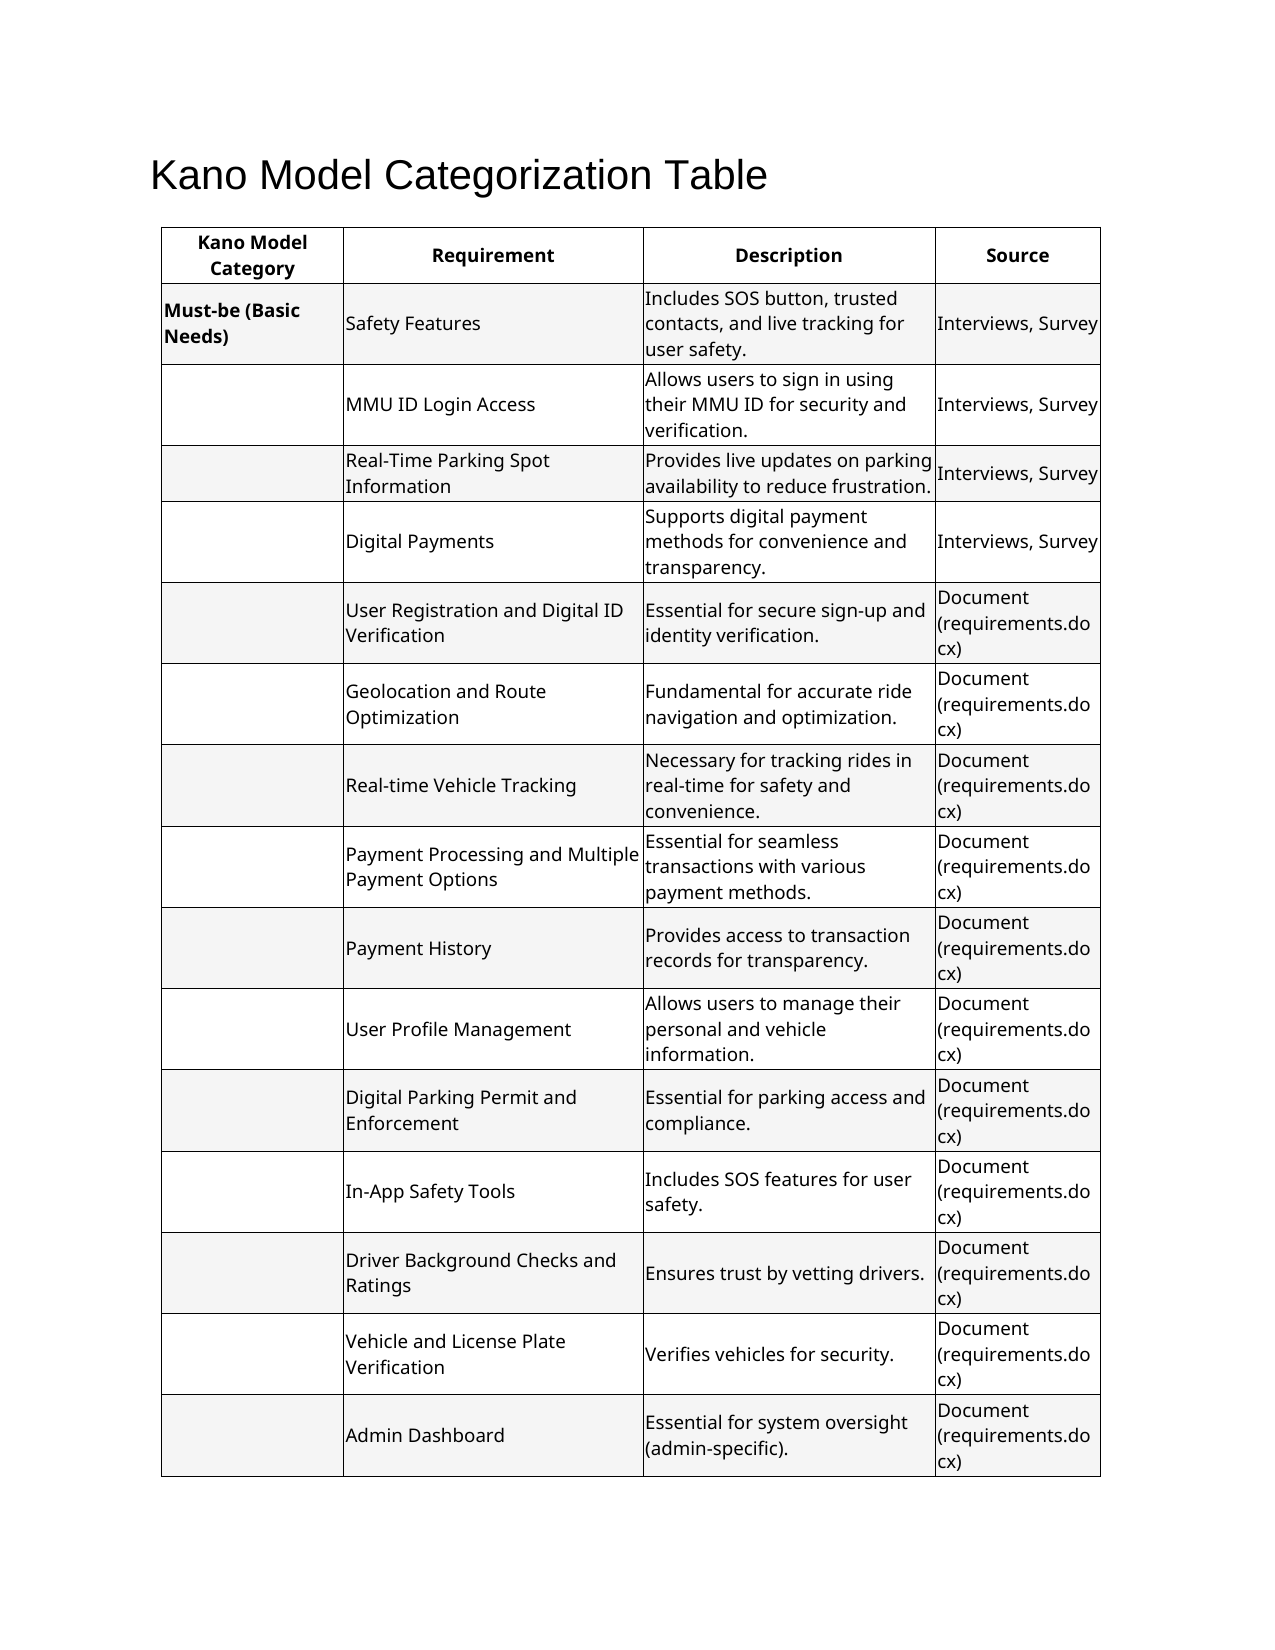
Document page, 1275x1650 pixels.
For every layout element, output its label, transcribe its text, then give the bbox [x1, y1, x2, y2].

table_cell Document (requirements.docx) [936, 745, 1100, 826]
table_cell Driver Background Checks and Ratings [344, 1233, 643, 1313]
table_cell [162, 1070, 343, 1151]
table_cell [162, 827, 343, 907]
table_cell Essential for parking access and compliance. [644, 1070, 935, 1151]
table_cell Essential for system oversight (admin-specific). [644, 1395, 935, 1476]
table_cell Document (requirements.docx) [936, 827, 1100, 907]
table_cell [162, 1395, 343, 1476]
table_header Kano Model Category [162, 228, 343, 282]
table_cell Allows users to manage their personal and vehicle information. [644, 989, 935, 1069]
table_cell Document (requirements.docx) [936, 583, 1100, 663]
table_cell Document (requirements.docx) [936, 1233, 1100, 1313]
table_cell Necessary for tracking rides in real-time for safety and convenience. [644, 745, 935, 826]
table_cell Real-Time Parking Spot Information [344, 446, 643, 501]
table_cell Real-time Vehicle Tracking [344, 745, 643, 826]
table_cell Document (requirements.docx) [936, 664, 1100, 744]
table_cell [162, 1314, 343, 1394]
table_cell Document (requirements.docx) [936, 1070, 1100, 1151]
table_cell Includes SOS button, trusted contacts, and live tracking for user safety. [644, 284, 935, 364]
table_cell MMU ID Login Access [344, 365, 643, 445]
table_cell [162, 1152, 343, 1232]
table_header Requirement [344, 228, 643, 282]
table_cell Interviews, Survey [936, 365, 1100, 445]
table_cell User Profile Management [344, 989, 643, 1069]
table_cell Safety Features [344, 284, 643, 364]
table_cell Payment Processing and Multiple Payment Options [344, 827, 643, 907]
table_cell Ensures trust by vetting drivers. [644, 1233, 935, 1313]
table_cell [162, 1233, 343, 1313]
subtitle Kano Model Categorization Table [150, 150, 1125, 198]
table_cell [162, 989, 343, 1069]
table_cell User Registration and Digital ID Verification [344, 583, 643, 663]
table_cell Essential for seamless transactions with various payment methods. [644, 827, 935, 907]
table_cell Admin Dashboard [344, 1395, 643, 1476]
table_cell Digital Payments [344, 502, 643, 582]
table_cell Includes SOS features for user safety. [644, 1152, 935, 1232]
table_cell Interviews, Survey [936, 446, 1100, 501]
table_header Description [644, 228, 935, 282]
table_cell Provides access to transaction records for transparency. [644, 908, 935, 988]
table_cell In-App Safety Tools [344, 1152, 643, 1232]
table_cell Supports digital payment methods for convenience and transparency. [644, 502, 935, 582]
table_cell [162, 365, 343, 445]
table_cell Document (requirements.docx) [936, 1152, 1100, 1232]
table_cell Document (requirements.docx) [936, 989, 1100, 1069]
table_cell Interviews, Survey [936, 502, 1100, 582]
table_cell [162, 745, 343, 826]
table_cell Geolocation and Route Optimization [344, 664, 643, 744]
table_cell Allows users to sign in using their MMU ID for security and verification. [644, 365, 935, 445]
table_cell Payment History [344, 908, 643, 988]
table_cell Document (requirements.docx) [936, 1314, 1100, 1394]
table_cell [162, 664, 343, 744]
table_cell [936, 1395, 1100, 1476]
table_cell Essential for secure sign-up and identity verification. [644, 583, 935, 663]
table_cell Interviews, Survey [936, 284, 1100, 364]
table_cell [162, 583, 343, 663]
table_cell [162, 446, 343, 501]
table_header Source [936, 228, 1100, 282]
table_cell Fundamental for accurate ride navigation and optimization. [644, 664, 935, 744]
table_cell [162, 908, 343, 988]
table_cell Digital Parking Permit and Enforcement [344, 1070, 643, 1151]
table_cell Document (requirements.docx) [936, 908, 1100, 988]
table_cell Provides live updates on parking availability to reduce frustration. [644, 446, 935, 501]
table_cell [162, 502, 343, 582]
table_cell Must-be (Basic Needs) [162, 284, 343, 364]
table_cell Verifies vehicles for security. [644, 1314, 935, 1394]
table_cell Vehicle and License Plate Verification [344, 1314, 643, 1394]
